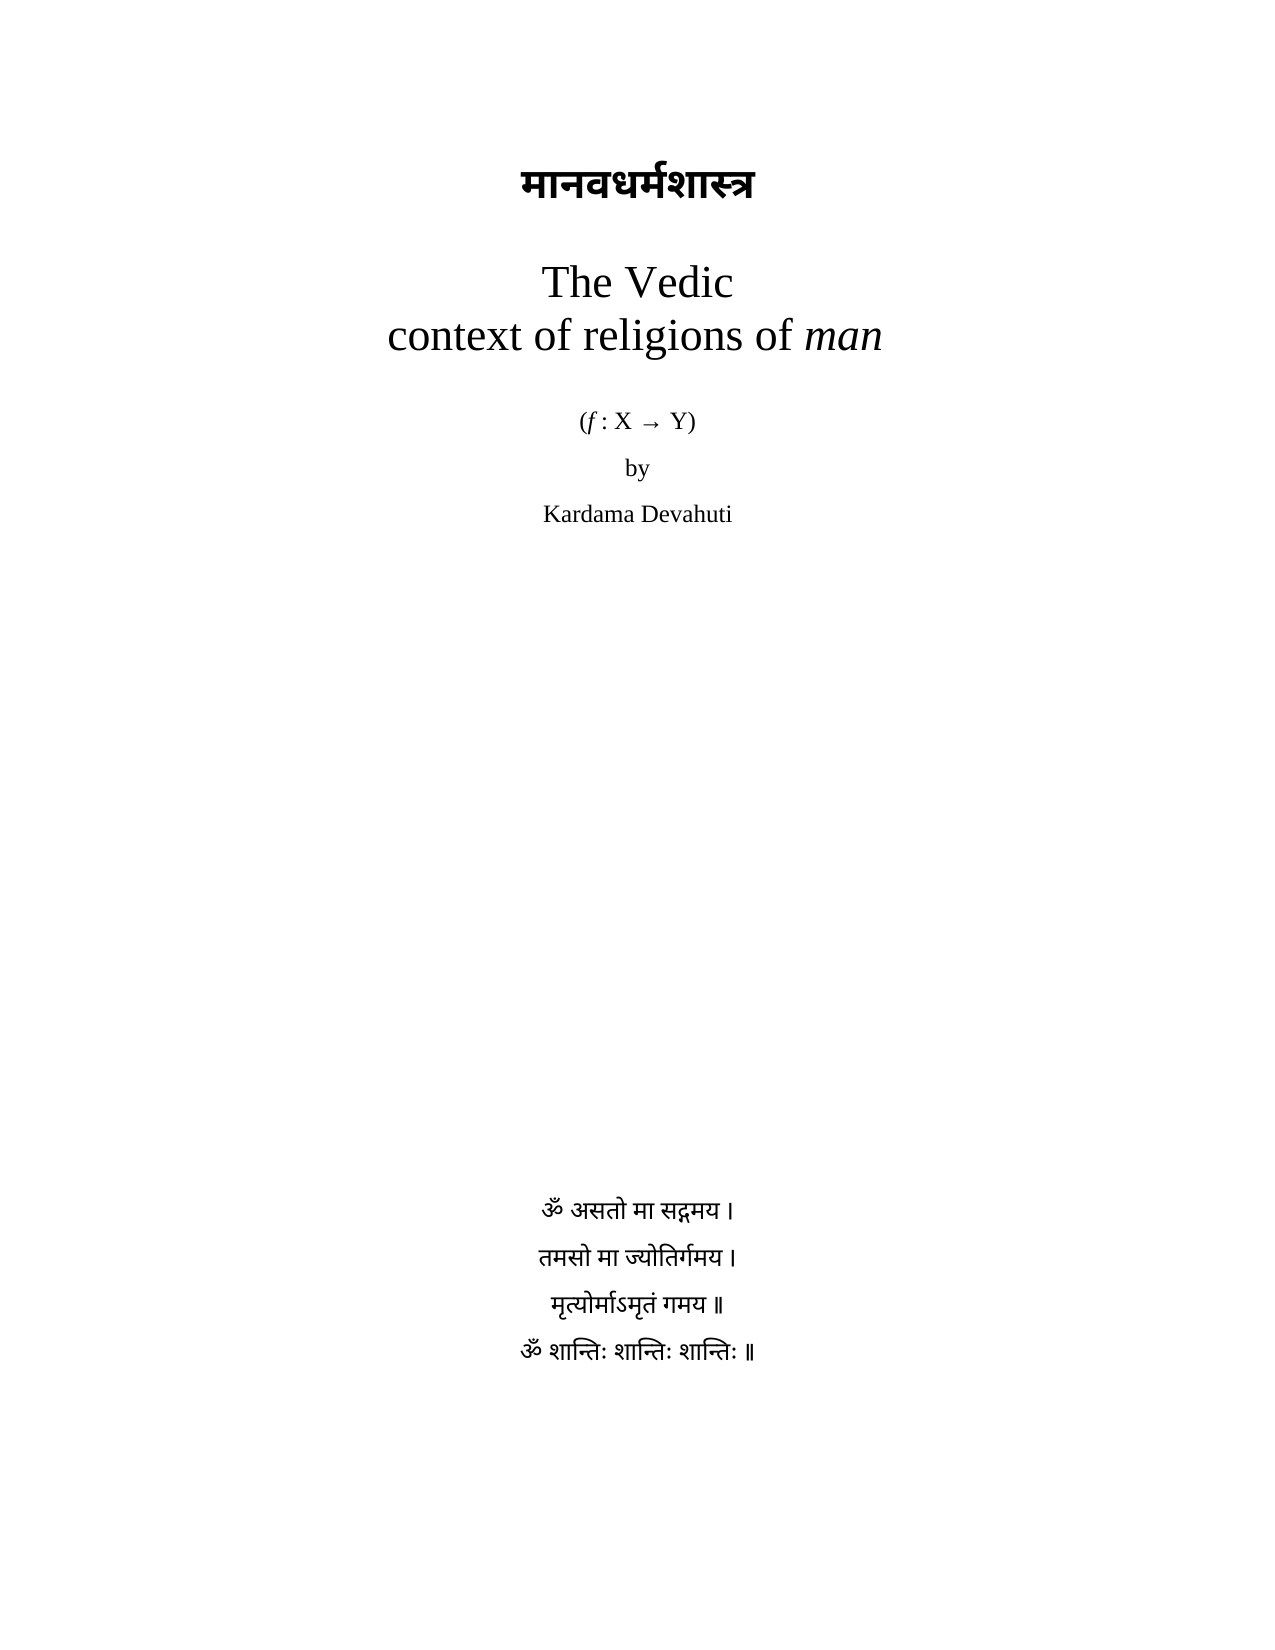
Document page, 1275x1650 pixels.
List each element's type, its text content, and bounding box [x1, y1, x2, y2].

text The Vedic [142, 254, 1133, 307]
subtitle मानवधर्मशास्त्र [142, 159, 1133, 208]
text तमसो मा ज्योतिर्गमय । [142, 1243, 1133, 1272]
text ॐ शान्तिः शान्तिः शान्तिः ॥ [142, 1337, 1133, 1366]
text मृत्योर्माऽमृतं गमय ॥ [142, 1290, 1133, 1319]
text ॐ असतो मा सद्गमय । [142, 1196, 1133, 1225]
text (f : X → Y) [142, 406, 1133, 435]
text by [142, 453, 1133, 481]
text Kardama Devahuti [142, 499, 1133, 528]
text context of religions of man [142, 307, 1133, 360]
